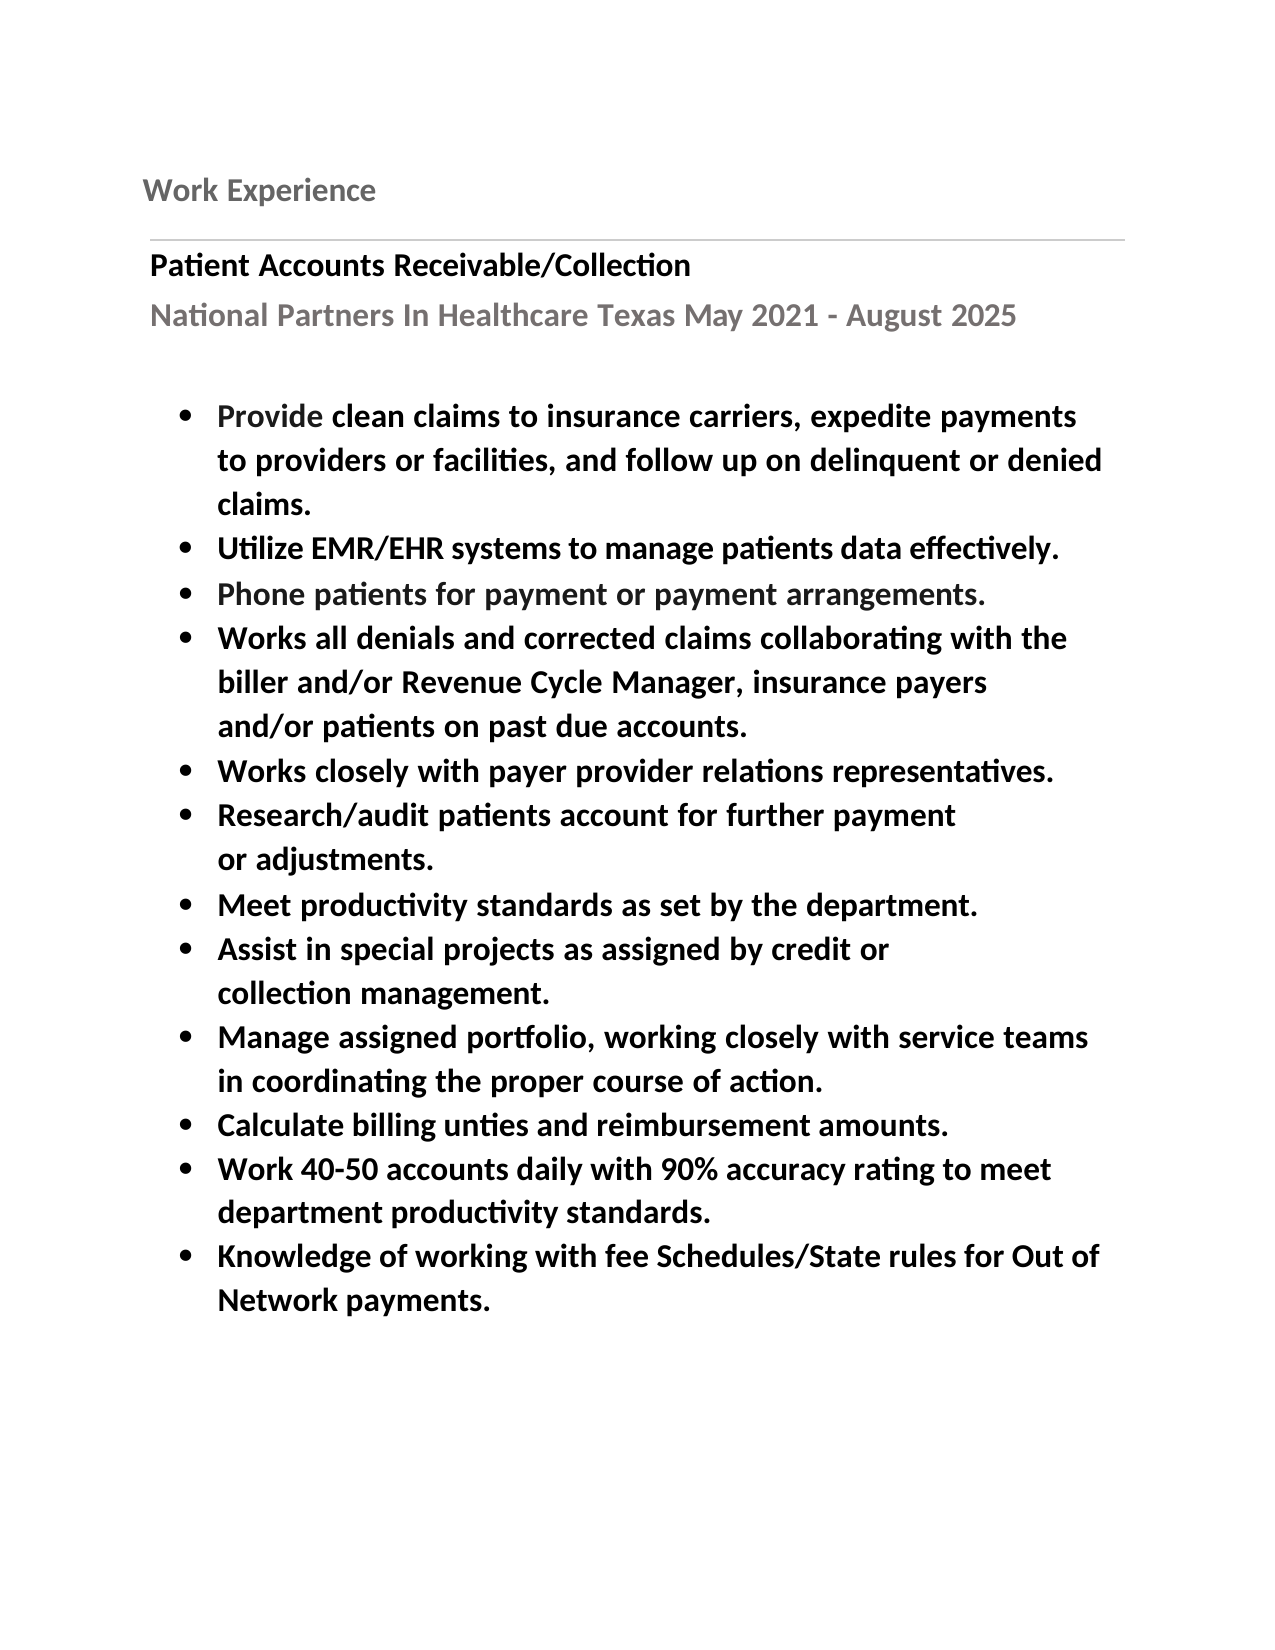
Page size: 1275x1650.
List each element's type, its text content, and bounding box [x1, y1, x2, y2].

list Work 40-50 accounts daily with 90% accuracy rating to meet department productivity standards. [180, 1147, 1117, 1232]
text Work Experience [142, 169, 1162, 210]
list Meet productivity standards as set by the department. [180, 882, 1162, 924]
list Utilize EMR/EHR systems to manage patients data effectively. [179, 527, 1108, 568]
list Works all denials and corrected claims collaborating with the biller and/or Revenue Cycle Manager, insurance payers and/or patients on past due accounts. [180, 617, 1086, 745]
list Provide clean claims to insurance carriers, expedite payments to providers or facilities, and follow up on delinquent or denied claims. [179, 395, 1108, 524]
text National Partners In Healthcare Texas May 2021 - August 2025 [150, 294, 1162, 335]
list Research/audit patients account for further payment or adjustments. [180, 794, 990, 879]
list Manage assigned portfolio, working closely with service teams in coordinating the proper course of action. [180, 1016, 1117, 1100]
list Works closely with payer provider relations representatives. [180, 749, 1162, 791]
list Phone patients for payment or payment arrangements. [180, 571, 1162, 613]
text Patient Accounts Receivable/Collection [150, 239, 1162, 284]
list Calculate billing unties and reimbursement amounts. [180, 1103, 1117, 1144]
list Assist in special projects as assigned by credit or collection management. [180, 928, 1025, 1012]
list Knowledge of working with fee Schedules/State rules for Out of Network payments. [180, 1235, 1117, 1320]
